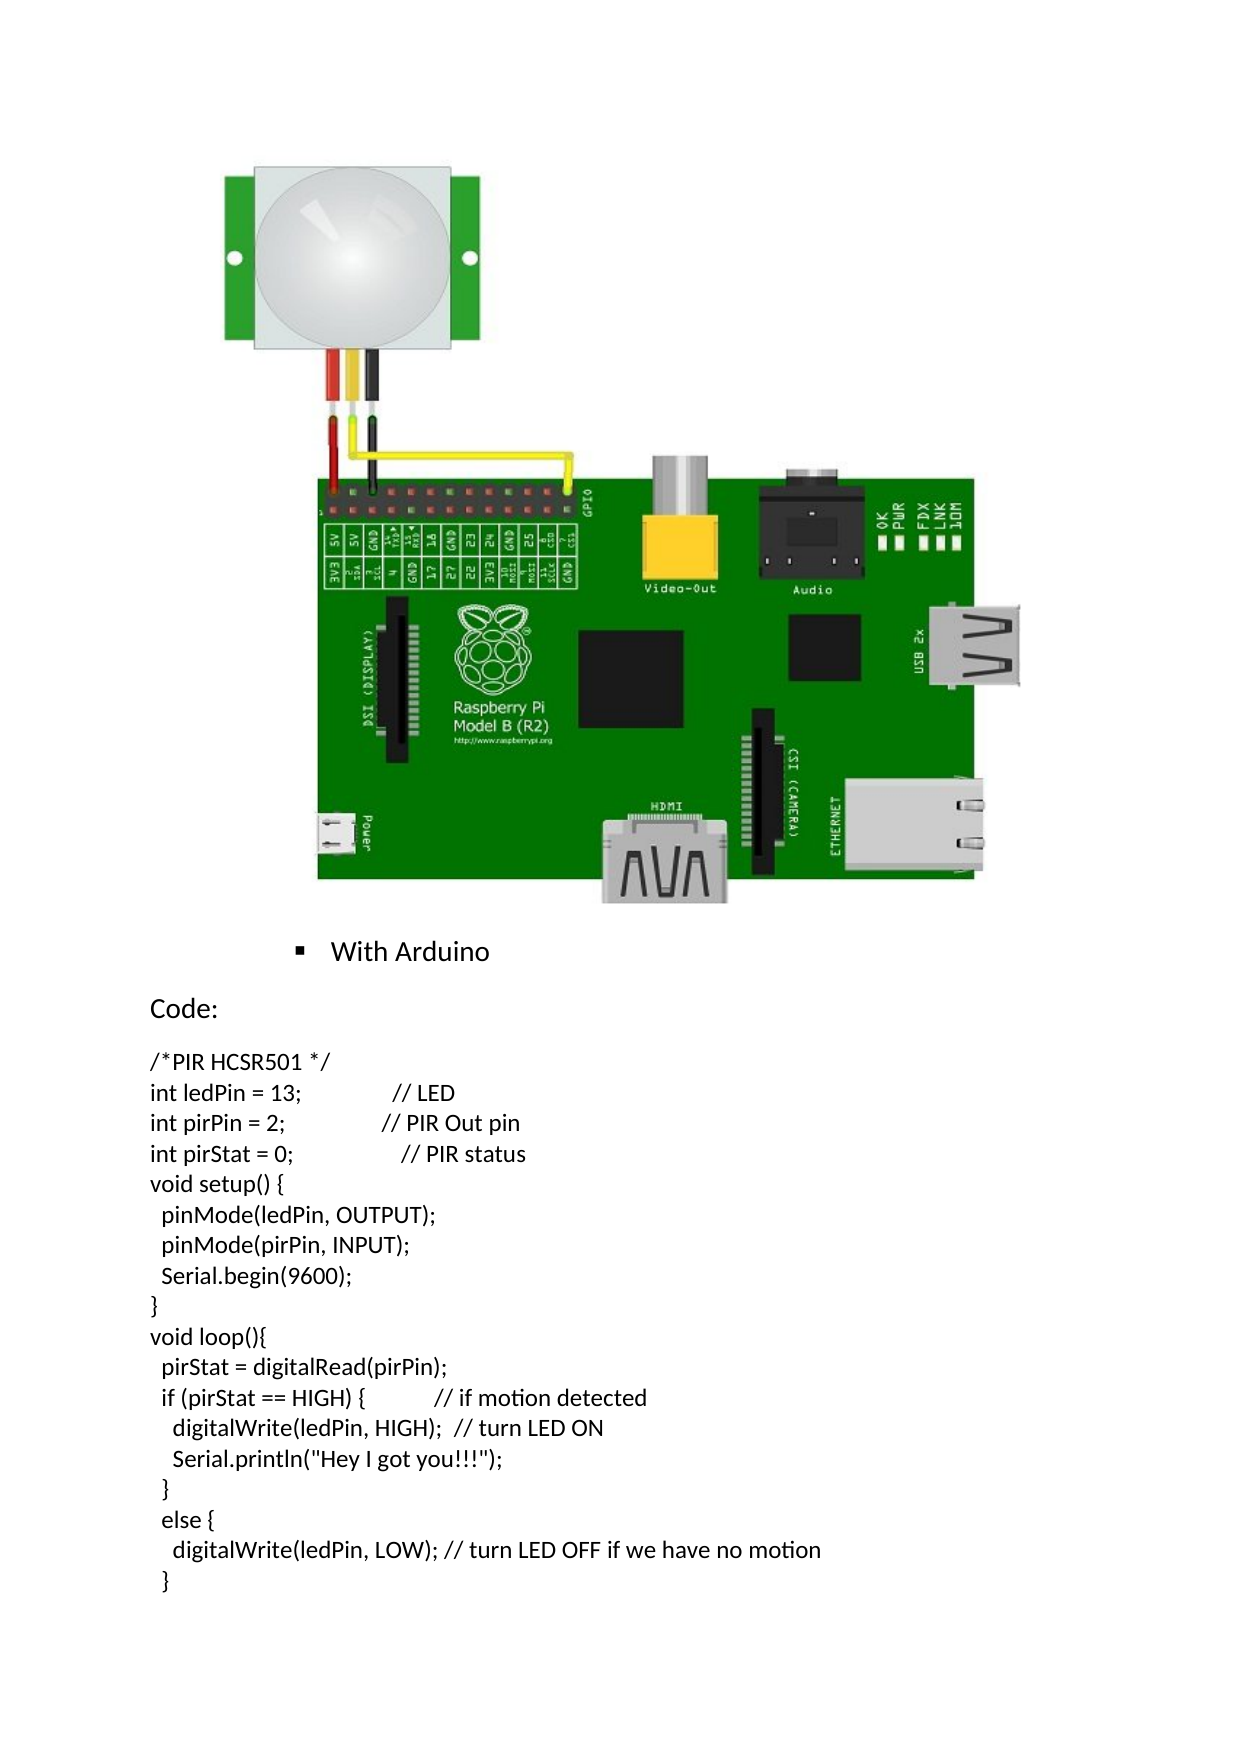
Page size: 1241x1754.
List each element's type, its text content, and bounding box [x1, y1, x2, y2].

text int pirPin = 2; // PIR Out pin [150, 1107, 1090, 1138]
text digitalWrite(ledPin, HIGH); // turn LED ON [150, 1413, 1090, 1443]
text Serial.begin(9600); [150, 1260, 1090, 1291]
text Code: [150, 990, 1090, 1026]
list With Arduino [293, 933, 1090, 969]
text digitalWrite(ledPin, LOW); // turn LED OFF if we have no motion [150, 1535, 1090, 1565]
text pinMode(pirPin, INPUT); [150, 1229, 1090, 1260]
text } [150, 1291, 1090, 1321]
picture [219, 150, 1021, 913]
text pinMode(ledPin, OUTPUT); [150, 1199, 1090, 1229]
text void setup() { [150, 1168, 1090, 1199]
text int pirStat = 0; // PIR status [150, 1138, 1090, 1168]
text Serial.println("Hey I got you!!!"); [150, 1443, 1090, 1474]
text int ledPin = 13; // LED [150, 1077, 1090, 1107]
text /*PIR HCSR501 */ [150, 1046, 1090, 1077]
text void loop(){ [150, 1321, 1090, 1352]
text } [150, 1565, 1090, 1596]
text pirStat = digitalRead(pirPin); [150, 1352, 1090, 1382]
text if (pirStat == HIGH) { // if motion detected [150, 1382, 1090, 1413]
text else { [150, 1504, 1090, 1535]
text } [150, 1474, 1090, 1504]
